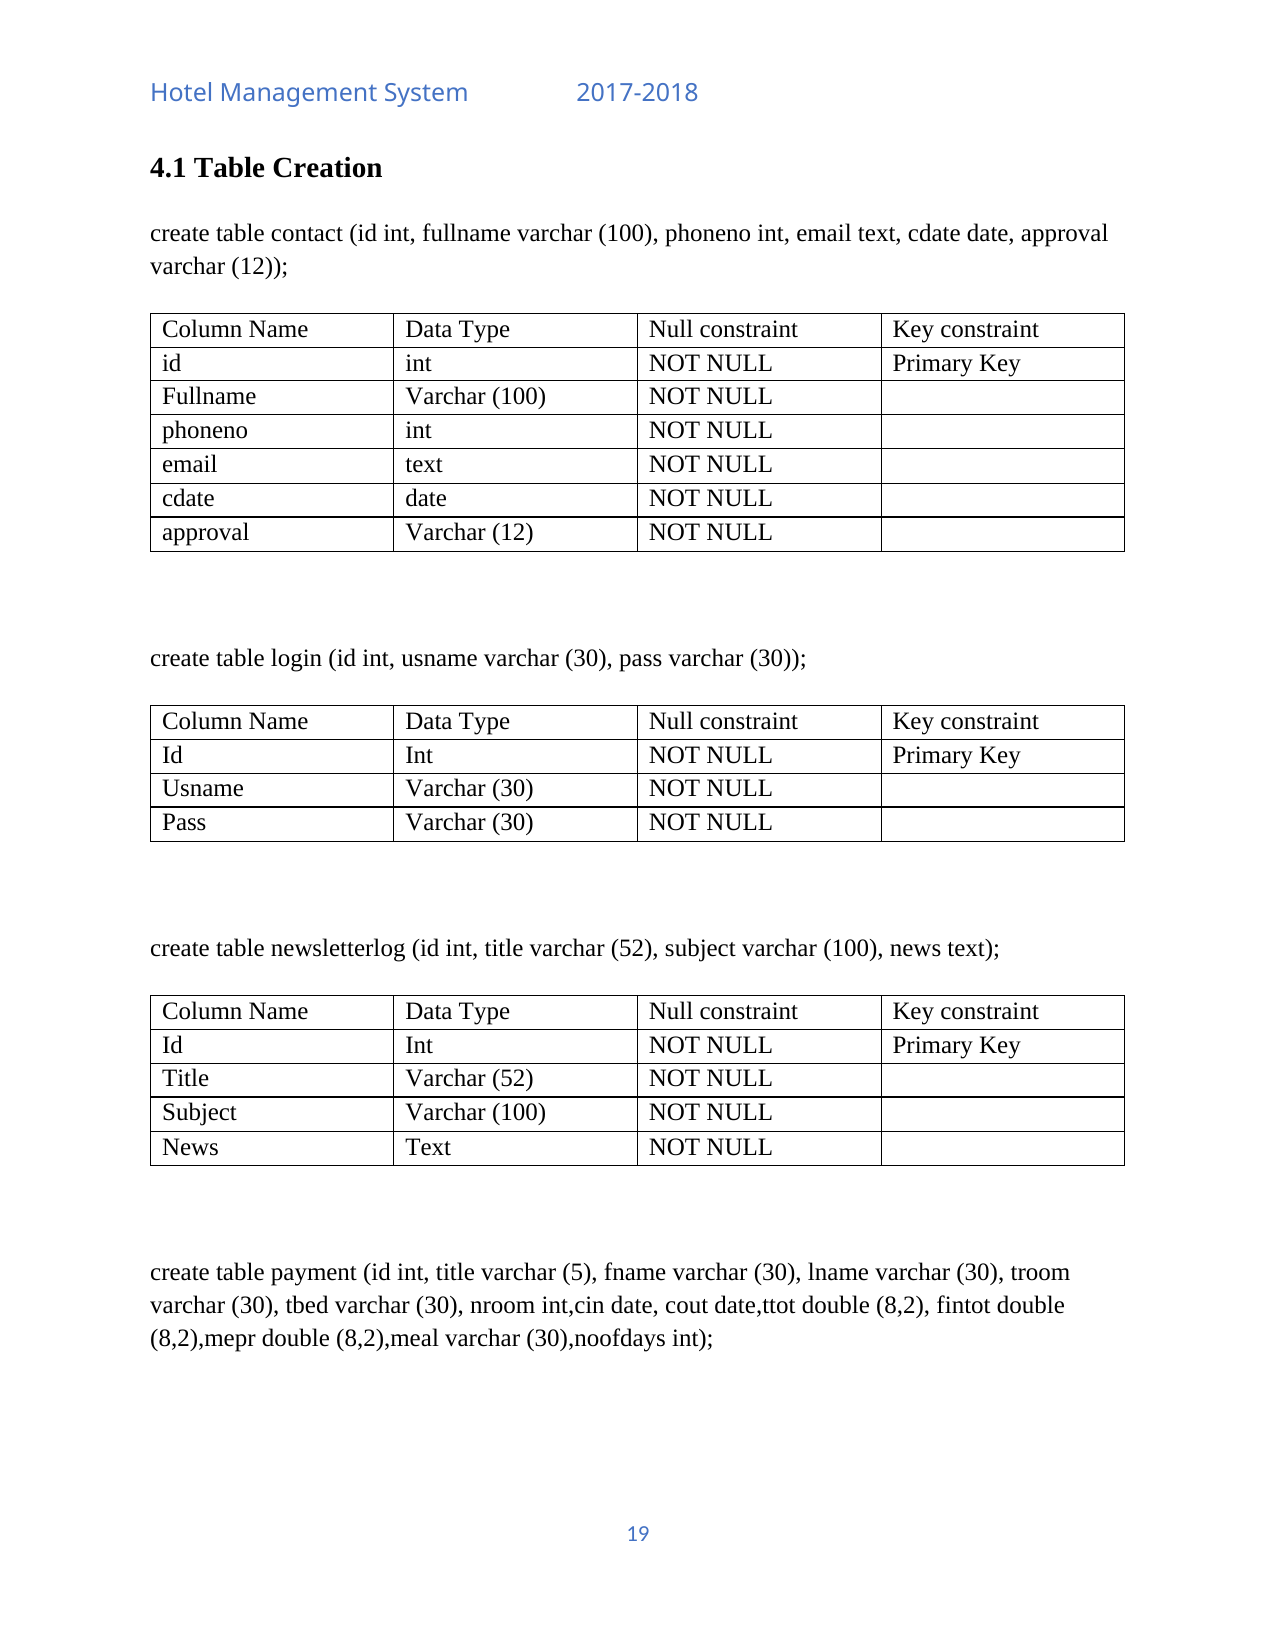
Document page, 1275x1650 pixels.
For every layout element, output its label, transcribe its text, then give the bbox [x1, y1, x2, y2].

text create table newsletterlog (id int, title varchar (52), subject varchar (100), news text); [150, 933, 1125, 962]
table_cell [882, 1132, 1124, 1164]
table_cell NOT NULL [638, 1064, 881, 1096]
table_cell NOT NULL [638, 484, 881, 516]
text create table login (id int, usname varchar (30), pass varchar (30)); [150, 643, 1125, 672]
table_cell Fullname [151, 381, 393, 414]
table_header Key constraint [882, 996, 1124, 1029]
table_cell Primary Key [882, 740, 1124, 772]
table_header Null constraint [638, 314, 881, 347]
table_header Key constraint [882, 706, 1124, 739]
table_cell approval [151, 518, 393, 551]
table_header Column Name [151, 706, 393, 739]
table_cell Varchar (30) [394, 808, 637, 841]
table_cell [882, 484, 1124, 516]
table_cell [882, 774, 1124, 806]
table_cell int [394, 415, 637, 448]
table_header Data Type [394, 996, 637, 1029]
table_header Column Name [151, 996, 393, 1029]
table_cell email [151, 449, 393, 482]
table_cell Int [394, 740, 637, 772]
table_cell [882, 1098, 1124, 1131]
table_cell Title [151, 1064, 393, 1096]
table_cell NOT NULL [638, 740, 881, 772]
table_cell NOT NULL [638, 774, 881, 806]
table_cell NOT NULL [638, 381, 881, 414]
table_cell NOT NULL [638, 1098, 881, 1131]
table_cell [882, 449, 1124, 482]
table_cell Int [394, 1030, 637, 1062]
table_cell Primary Key [882, 348, 1124, 380]
table_cell Usname [151, 774, 393, 806]
table_header Null constraint [638, 996, 881, 1029]
table_cell phoneno [151, 415, 393, 448]
table_header Column Name [151, 314, 393, 347]
table_cell cdate [151, 484, 393, 516]
table_cell NOT NULL [638, 449, 881, 482]
table_cell News [151, 1132, 393, 1164]
table_cell Id [151, 1030, 393, 1062]
table_cell Id [151, 740, 393, 772]
table_cell NOT NULL [638, 415, 881, 448]
table_cell Varchar (100) [394, 1098, 637, 1131]
table_cell Varchar (52) [394, 1064, 637, 1096]
table_cell NOT NULL [638, 1132, 881, 1164]
table_cell Varchar (12) [394, 518, 637, 551]
text 4.1 Table Creation [150, 150, 1125, 183]
table_cell Varchar (100) [394, 381, 637, 414]
table_cell NOT NULL [638, 348, 881, 380]
table_cell Varchar (30) [394, 774, 637, 806]
table_cell Primary Key [882, 1030, 1124, 1062]
table_cell Text [394, 1132, 637, 1164]
table_cell [882, 415, 1124, 448]
table_cell Pass [151, 808, 393, 841]
table_cell date [394, 484, 637, 516]
table_header Null constraint [638, 706, 881, 739]
table_header Data Type [394, 314, 637, 347]
table_cell NOT NULL [638, 808, 881, 841]
text create table contact (id int, fullname varchar (100), phoneno int, email text, cdate date, approval varchar (12)); [150, 218, 1125, 279]
text create table payment (id int, title varchar (5), fname varchar (30), lname varchar (30), troom varchar (30), tbed varchar (30), nroom int,cin date, cout date,ttot double (8,2), fintot double (8,2),mepr double (8,2),meal varchar (30),noofdays int); [150, 1257, 1125, 1352]
table_cell [882, 518, 1124, 551]
table_cell text [394, 449, 637, 482]
table_cell Subject [151, 1098, 393, 1131]
table_header Key constraint [882, 314, 1124, 347]
table_cell NOT NULL [638, 518, 881, 551]
table_header Data Type [394, 706, 637, 739]
table_cell id [151, 348, 393, 380]
table_cell int [394, 348, 637, 380]
table_cell [882, 808, 1124, 841]
table_cell [882, 1064, 1124, 1096]
table_cell NOT NULL [638, 1030, 881, 1062]
table_cell [882, 381, 1124, 414]
